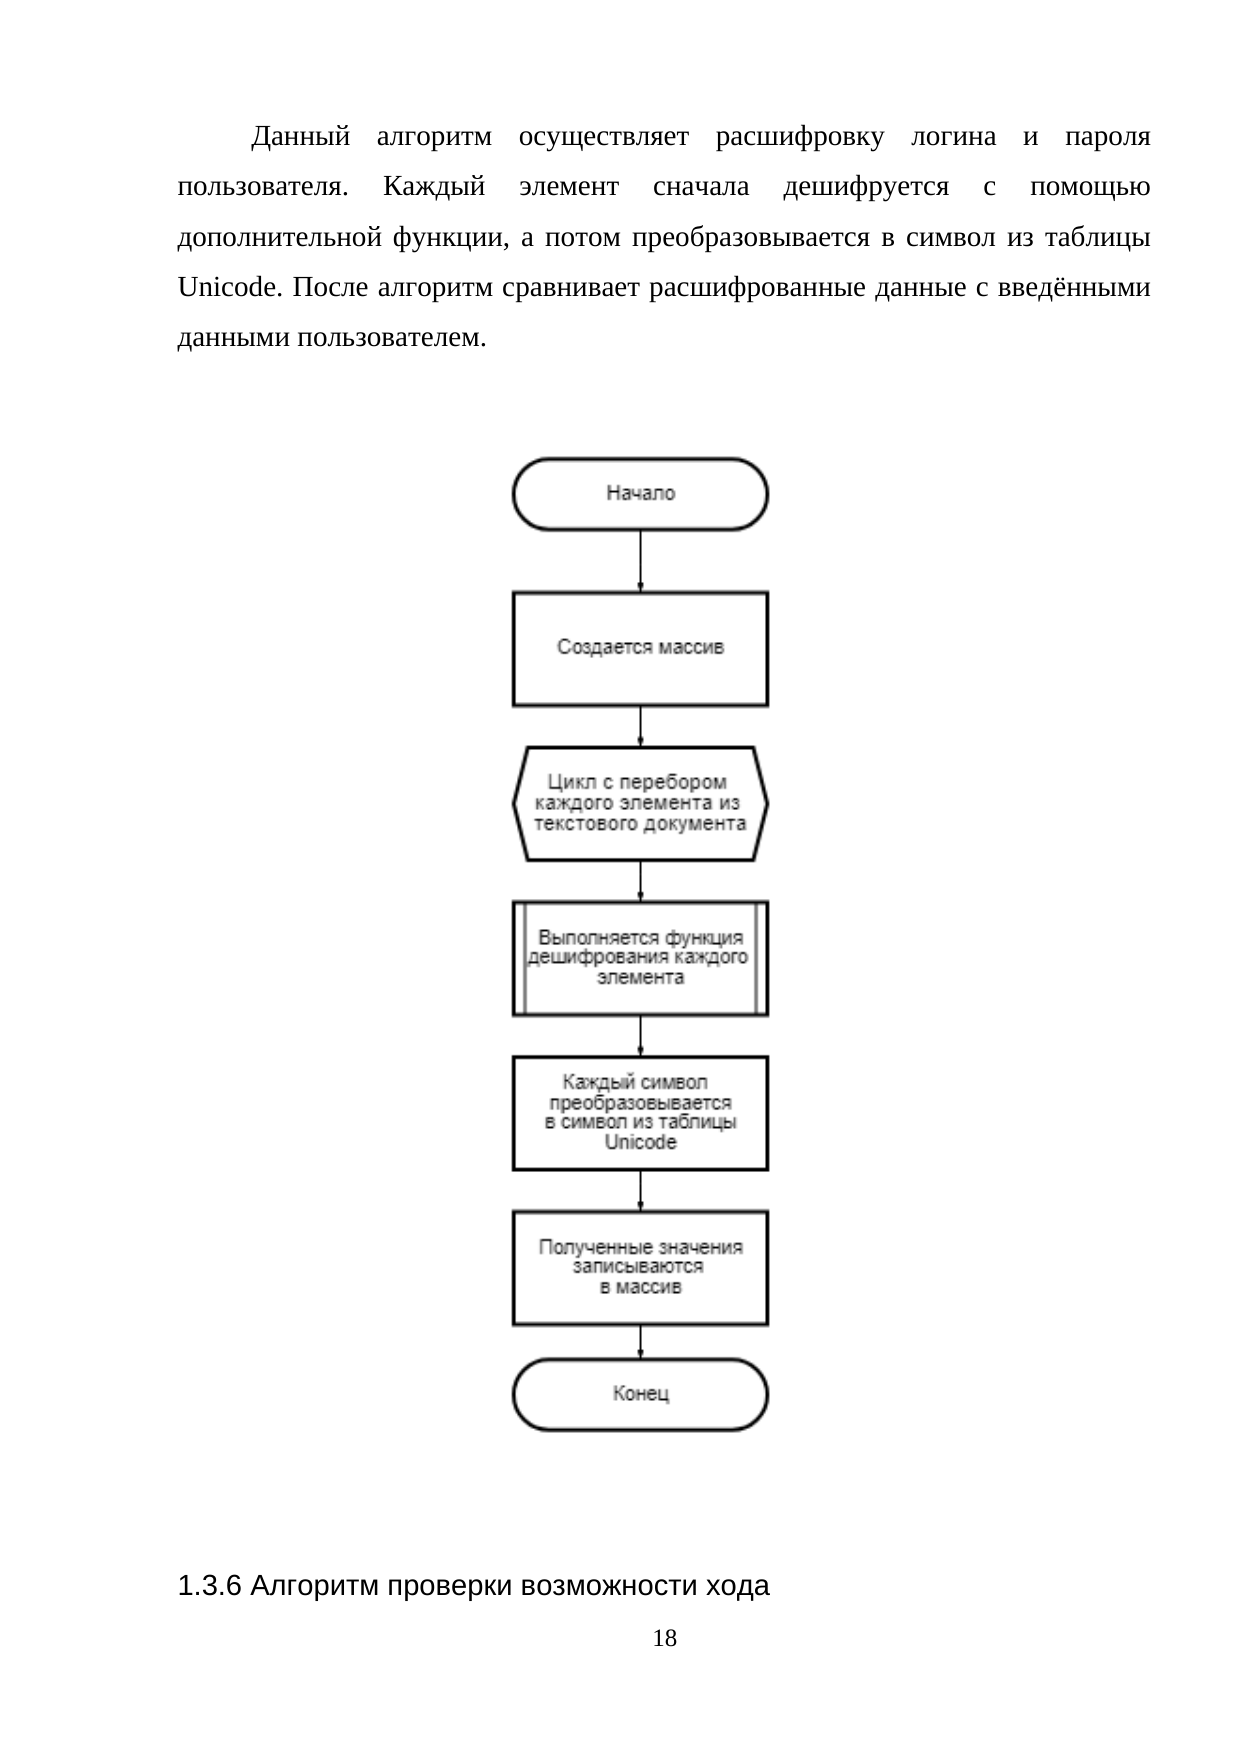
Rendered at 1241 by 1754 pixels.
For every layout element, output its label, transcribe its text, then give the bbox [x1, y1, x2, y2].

text 1.3.6 Алгоритм проверки возможности хода [177, 1567, 1152, 1601]
picture [486, 431, 796, 1459]
text Данный алгоритм осуществляет расшифровку логина и пароля пользователя. Каждый элемент сначала дешифруется с помощью дополнительной функции, а потом преобразовывается в символ из таблицы Unicode. После алгоритм сравнивает расшифрованные данные с введёнными данными пользователем. [177, 118, 1152, 353]
